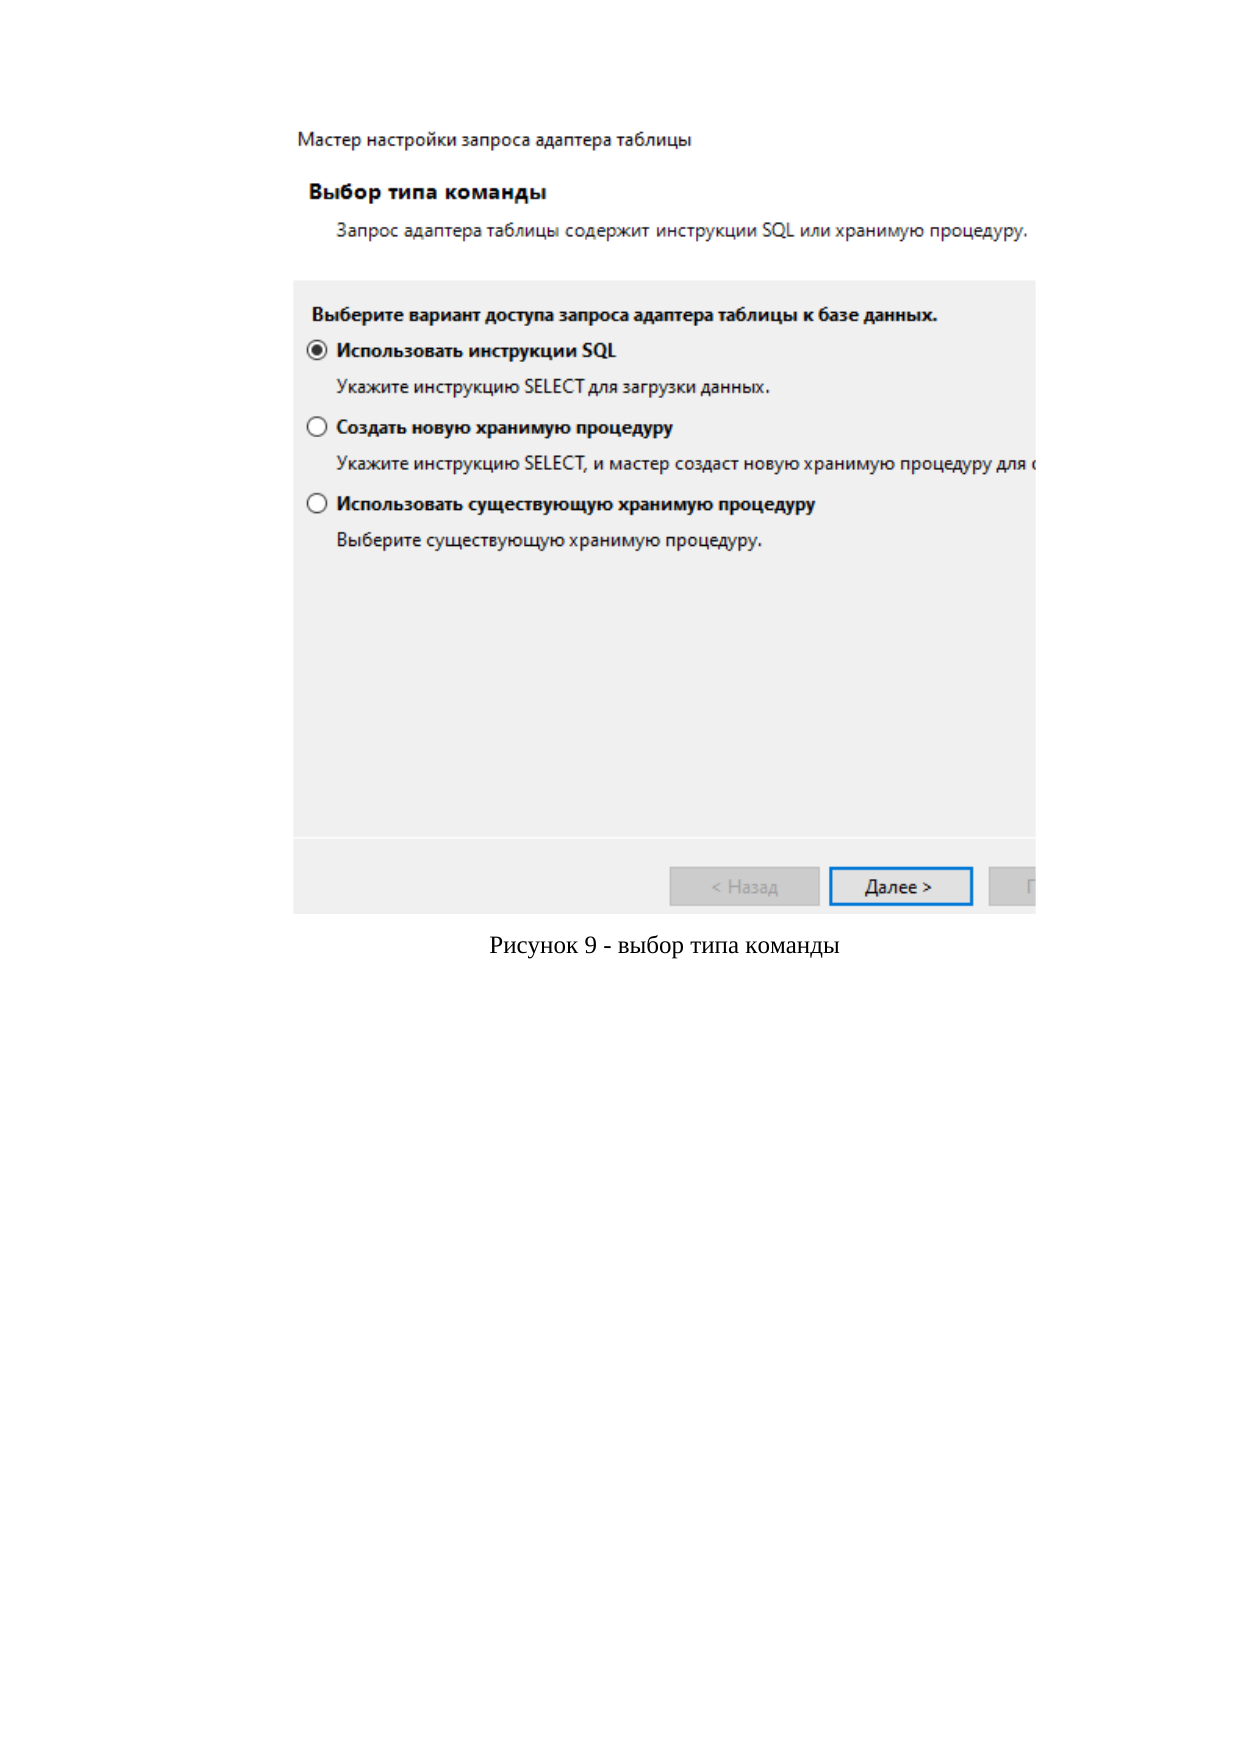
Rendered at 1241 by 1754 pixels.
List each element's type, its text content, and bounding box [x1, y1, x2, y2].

picture [293, 118, 1036, 914]
